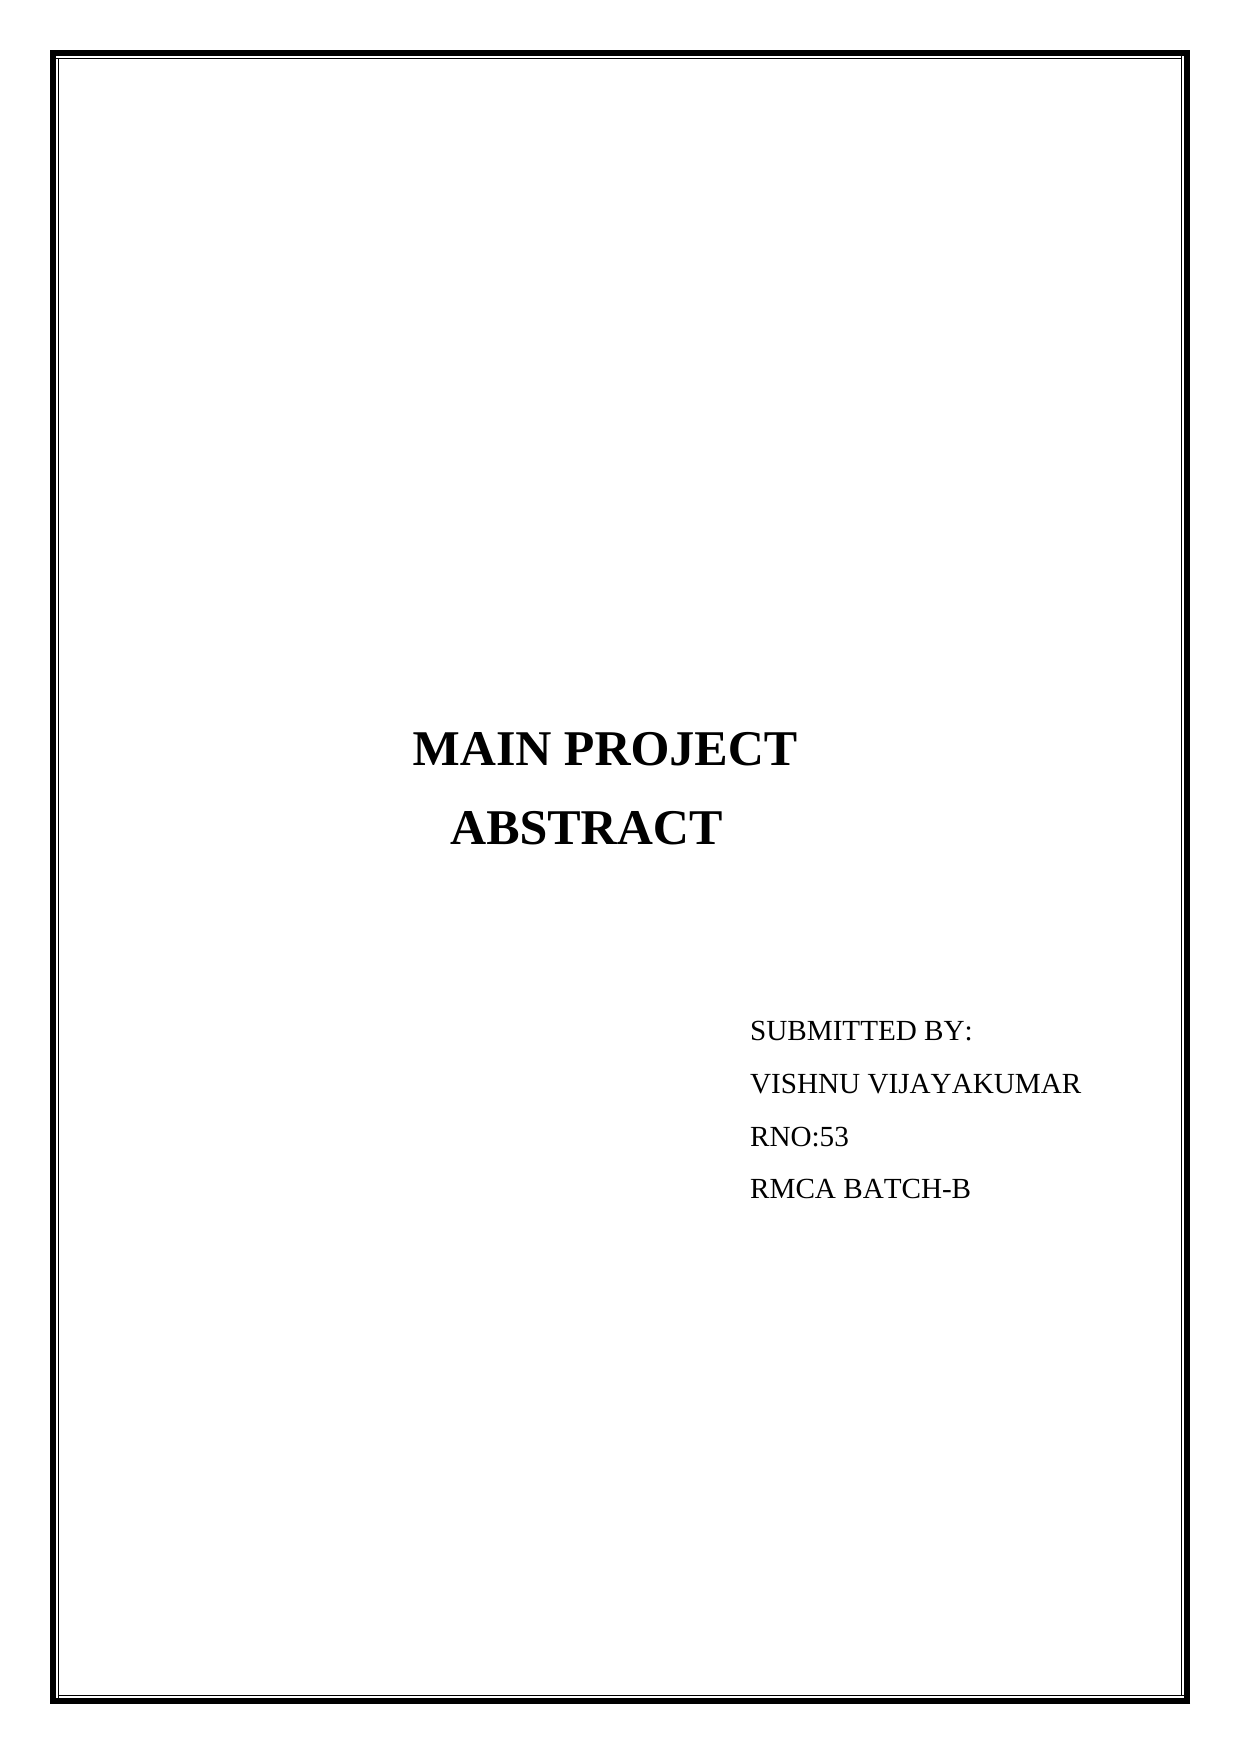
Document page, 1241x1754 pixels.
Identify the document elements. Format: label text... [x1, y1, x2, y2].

text RNO:53 [750, 1119, 1090, 1152]
text MAIN PROJECT [375, 719, 1090, 777]
text ABSTRACT [450, 798, 1090, 855]
text SUBMITTED BY: [750, 1013, 1090, 1047]
text RMCA BATCH-B [750, 1172, 1090, 1205]
text VISHNU VIJAYAKUMAR [750, 1066, 1090, 1099]
